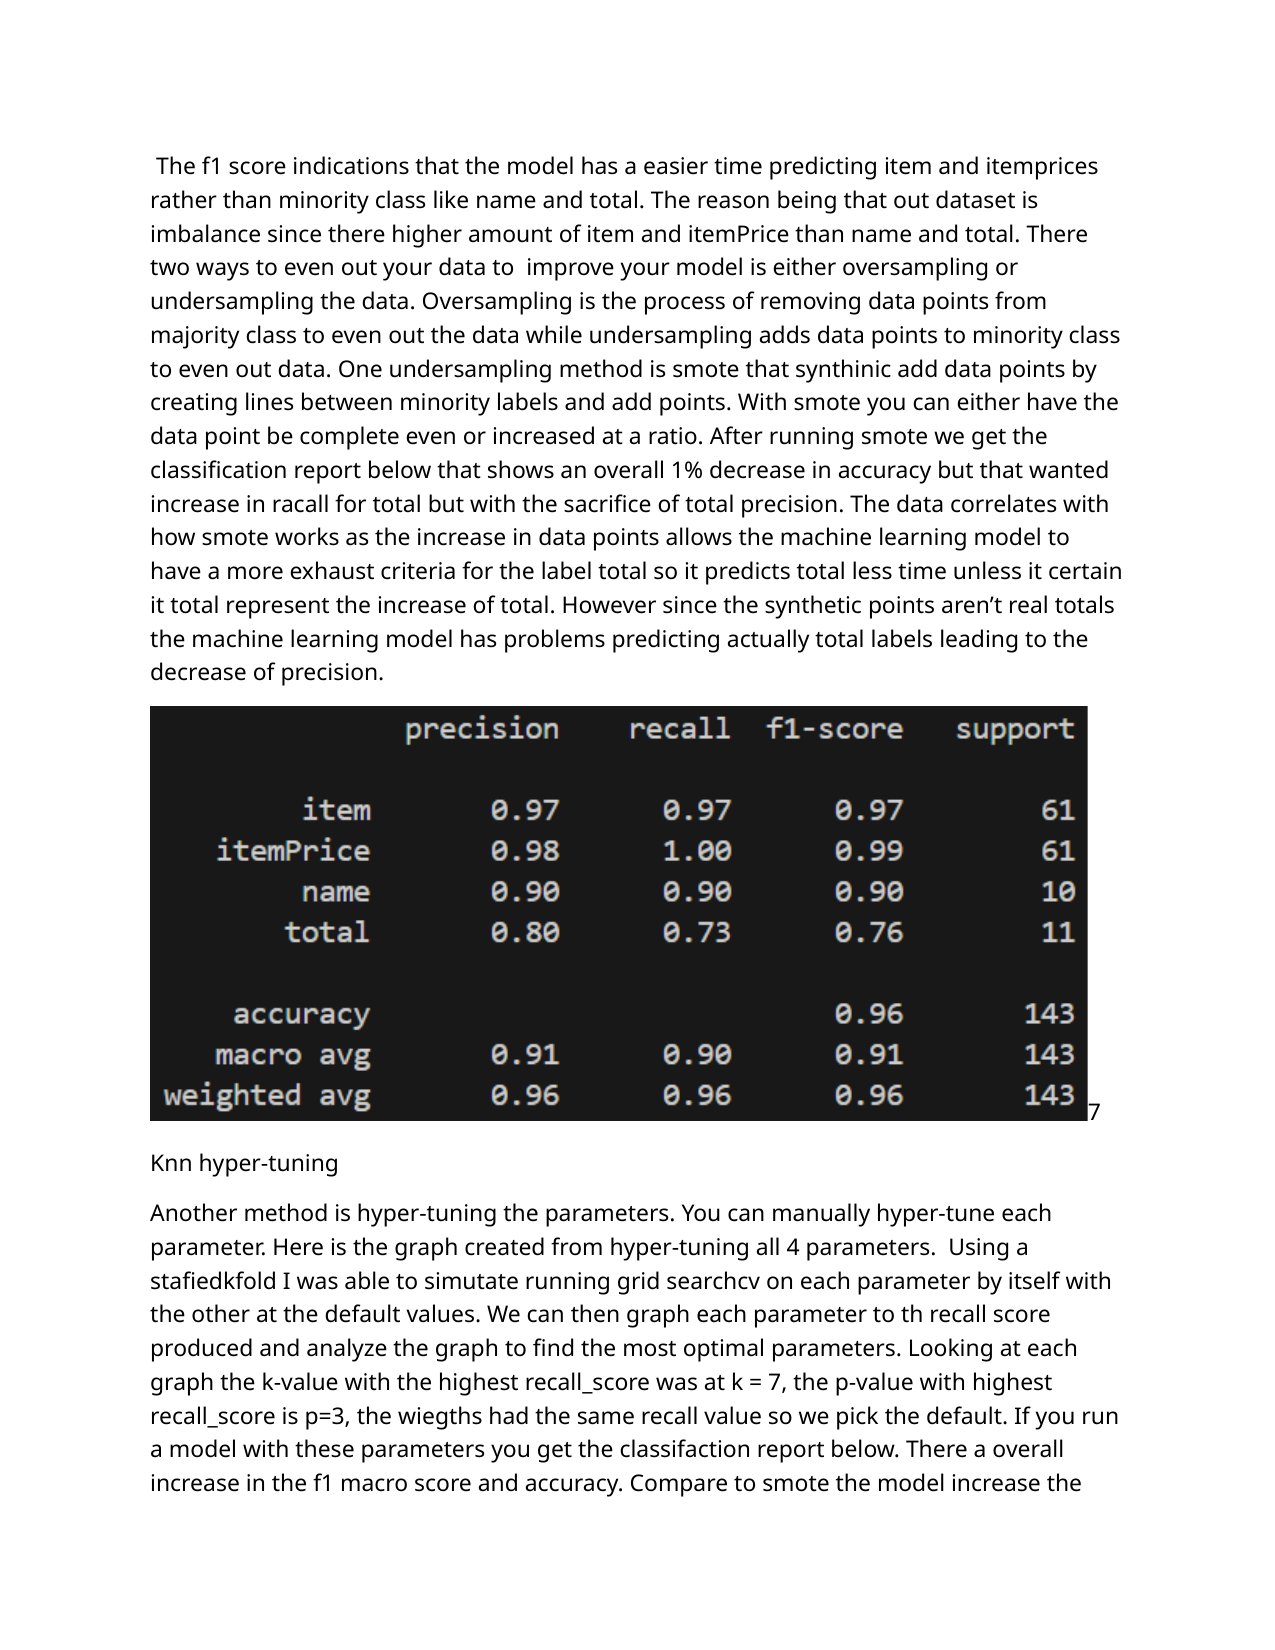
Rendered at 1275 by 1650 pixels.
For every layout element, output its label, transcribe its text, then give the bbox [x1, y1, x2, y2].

text Knn hyper-tuning [150, 1147, 1125, 1178]
text The f1 score indications that the model has a easier time predicting item and itemprices rather than minority class like name and total. The reason being that out dataset is imbalance since there higher amount of item and itemPrice than name and total. There two ways to even out your data to improve your model is either oversampling or undersampling the data. Oversampling is the process of removing data points from majority class to even out the data while undersampling adds data points to minority class to even out data. One undersampling method is smote that synthinic add data points by creating lines between minority labels and add points. With smote you can either have the data point be complete even or increased at a ratio. After running smote we get the classification report below that shows an overall 1% decrease in accuracy but that wanted increase in racall for total but with the sacrifice of total precision. The data correlates with how smote works as the increase in data points allows the machine learning model to have a more exhaust criteria for the label total so it predicts total less time unless it certain it total represent the increase of total. However since the synthetic points aren’t real totals the machine learning model has problems predicting actually total labels leading to the decrease of precision. [150, 150, 1125, 687]
picture [150, 706, 1088, 1121]
